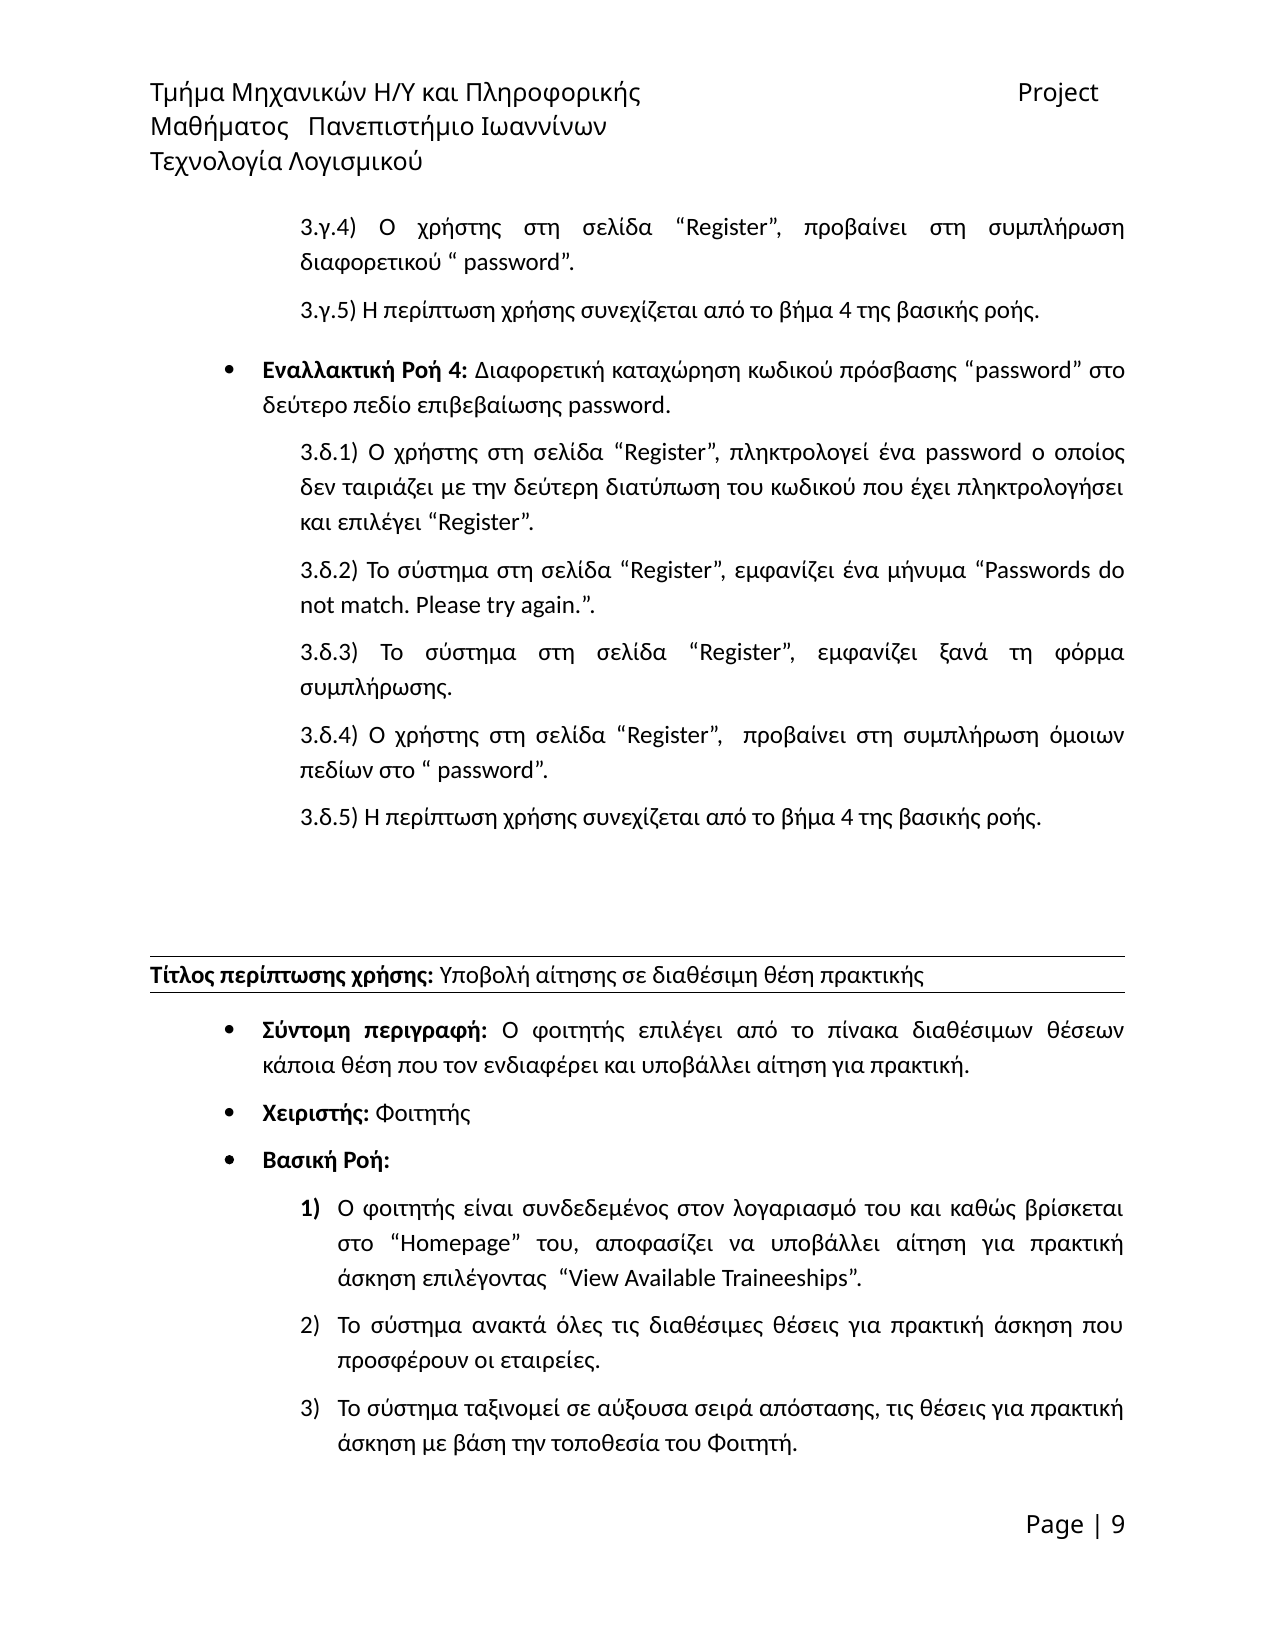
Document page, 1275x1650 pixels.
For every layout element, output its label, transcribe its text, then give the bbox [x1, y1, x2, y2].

list Ο φοιτητής είναι συνδεδεμένος στον λογαριασμό του και καθώς βρίσκεται στο “Homepage” του, αποφασίζει να υποβάλλει αίτηση για πρακτική άσκηση επιλέγοντας “View Available Traineeships”. [300, 1192, 1125, 1292]
list 3.δ.1) Ο χρήστης στη σελίδα “Register”, πληκτρολογεί ένα password ο οποίος δεν ταιριάζει με την δεύτερη διατύπωση του κωδικού που έχει πληκτρολογήσει και επιλέγει “Register”. [300, 436, 1125, 537]
list Το σύστημα ανακτά όλες τις διαθέσιμες θέσεις για πρακτική άσκηση που προσφέρουν οι εταιρείες. [300, 1309, 1125, 1375]
text Τίτλος περίπτωσης χρήσης: Υποβολή αίτησης σε διαθέσιμη θέση πρακτικής [150, 957, 1125, 992]
list 3.γ.4) Ο χρήστης στη σελίδα “Register”, προβαίνει στη συμπλήρωση διαφορετικού “ password”. [300, 211, 1125, 277]
list 3.δ.5) Η περίπτωση χρήσης συνεχίζεται από το βήμα 4 της βασικής ροής. [300, 801, 1125, 832]
list Βασική Ροή: [225, 1144, 1125, 1175]
list 3.δ.4) Ο χρήστης στη σελίδα “Register”, προβαίνει στη συμπλήρωση όμοιων πεδίων στο “ password”. [300, 719, 1125, 784]
list Σύντομη περιγραφή: Ο φοιτητής επιλέγει από το πίνακα διαθέσιμων θέσεων κάποια θέση που τον ενδιαφέρει και υποβάλλει αίτηση για πρακτική. [225, 1014, 1125, 1080]
list 3.γ.5) Η περίπτωση χρήσης συνεχίζεται από το βήμα 4 της βασικής ροής. [300, 294, 1125, 324]
list Το σύστημα ταξινομεί σε αύξουσα σειρά απόστασης, τις θέσεις για πρακτική άσκηση με βάση την τοποθεσία του Φοιτητή. [300, 1392, 1125, 1457]
list Χειριστής: Φοιτητής [225, 1097, 1125, 1127]
list 3.δ.2) Το σύστημα στη σελίδα “Register”, εμφανίζει ένα μήνυμα “Passwords do not match. Please try again.”. [300, 554, 1125, 619]
list 3.δ.3) Το σύστημα στη σελίδα “Register”, εμφανίζει ξανά τη φόρμα συμπλήρωσης. [300, 636, 1125, 702]
list Εναλλακτική Ροή 4: Διαφορετική καταχώρηση κωδικού πρόσβασης “password” στο δεύτερο πεδίο επιβεβαίωσης password. [225, 354, 1125, 419]
